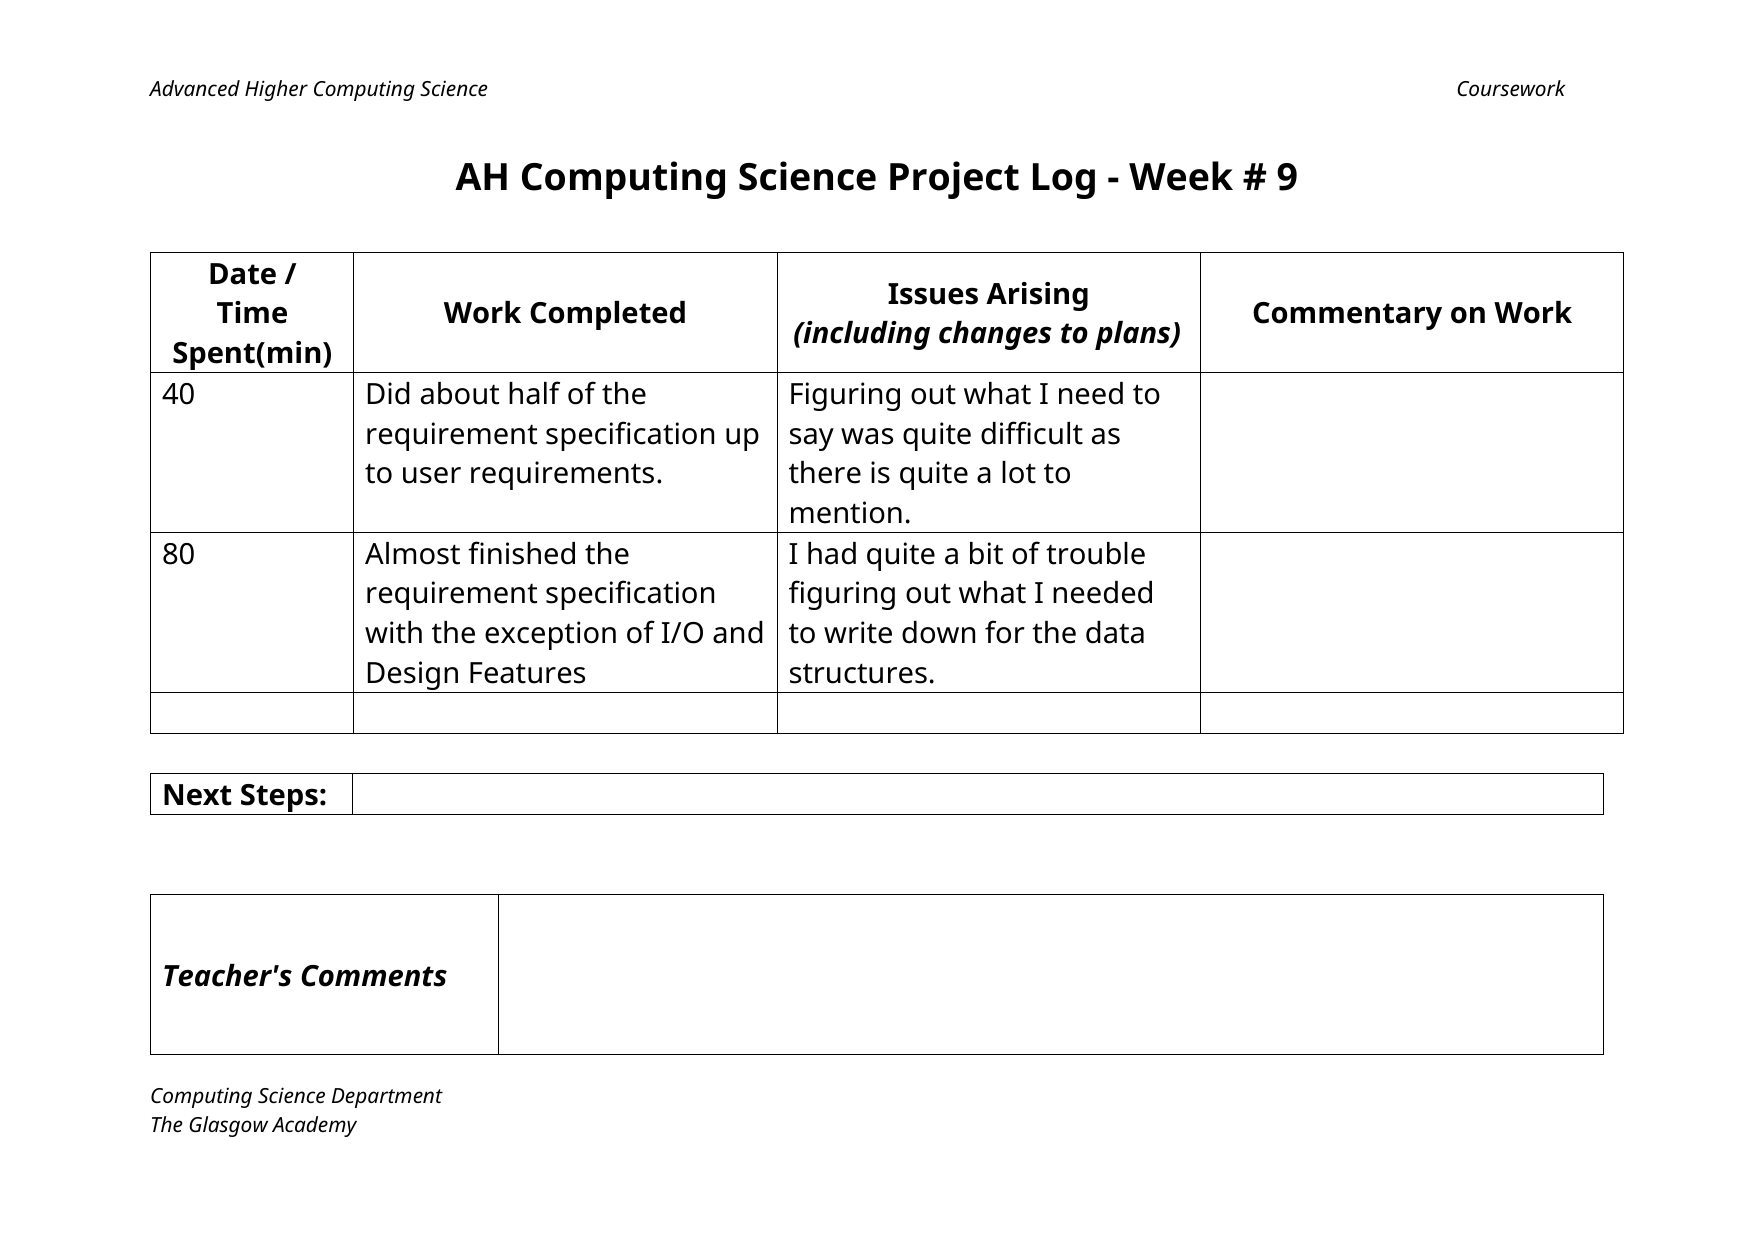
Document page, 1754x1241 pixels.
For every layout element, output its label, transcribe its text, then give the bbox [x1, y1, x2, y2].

table_header Work Completed [354, 253, 777, 372]
table_header Issues Arising (including changes to plans) [778, 253, 1200, 372]
table_cell [1201, 373, 1623, 532]
table_cell 40 [151, 373, 353, 532]
table_cell [1201, 533, 1623, 692]
table_header Teacher's Comments [151, 895, 498, 1054]
table_header Next Steps: [151, 774, 352, 814]
table_header Date / Time Spent(min) [151, 253, 353, 372]
table_cell I had quite a bit of trouble figuring out what I needed to write down for the data structures. [778, 533, 1200, 692]
table_cell [354, 693, 777, 732]
table_cell [1201, 693, 1623, 732]
table_cell Almost finished the requirement specification with the exception of I/O and Design Features [354, 533, 777, 692]
table_cell 80 [151, 533, 353, 692]
table_cell Did about half of the requirement specification up to user requirements. [354, 373, 777, 532]
table_cell [778, 693, 1200, 732]
table_header [499, 895, 1603, 1054]
table_header Commentary on Work [1201, 253, 1623, 372]
text AH Computing Science Project Log - Week # 9 [150, 150, 1604, 201]
table_header [353, 774, 1603, 814]
table_cell Figuring out what I need to say was quite difficult as there is quite a lot to mention. [778, 373, 1200, 532]
table_cell [151, 693, 353, 732]
